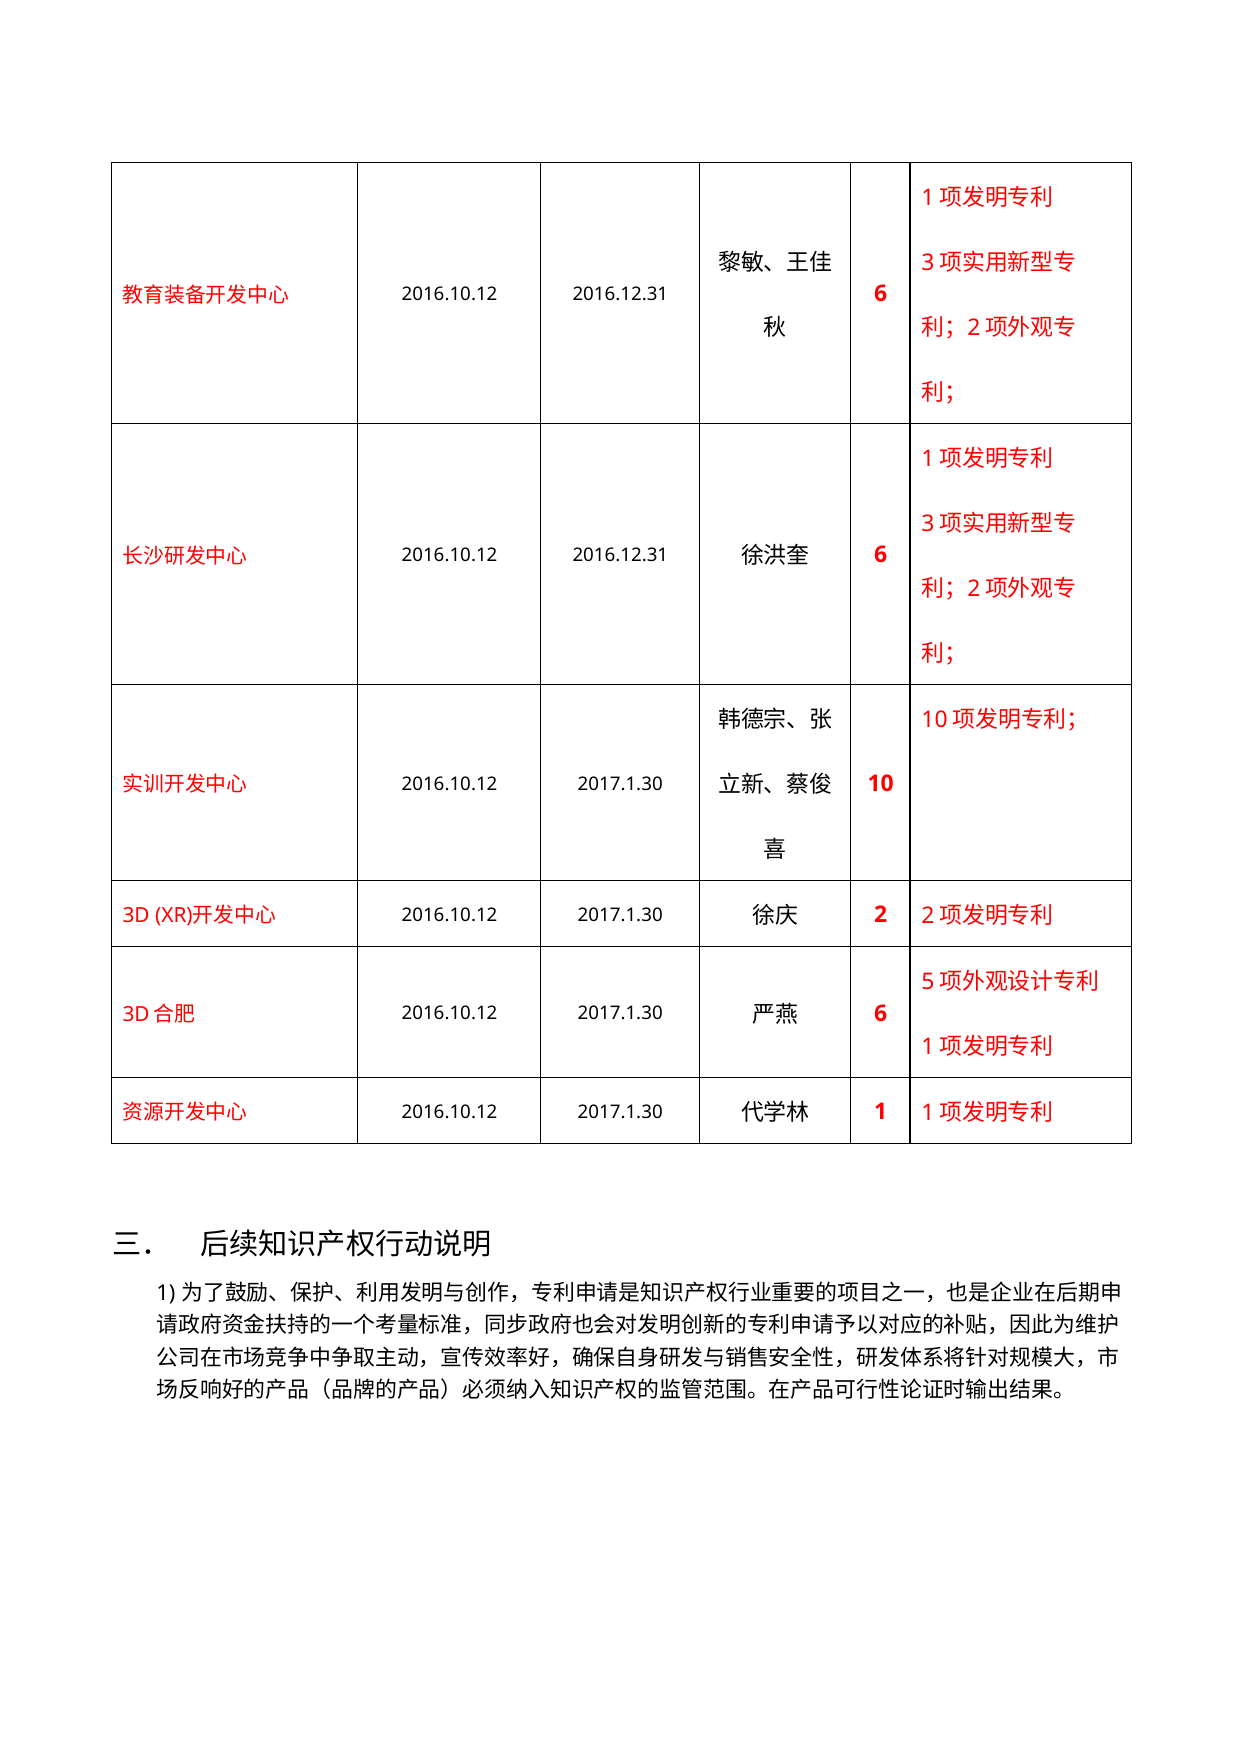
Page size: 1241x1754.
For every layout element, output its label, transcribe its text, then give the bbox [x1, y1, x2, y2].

table_cell 2017.1.30 [541, 1078, 699, 1143]
table_cell 3D合肥 [112, 947, 357, 1077]
table_cell 2016.12.31 [541, 163, 699, 423]
table_cell 长沙研发中心 [112, 424, 357, 684]
table_cell 教育装备开发中心 [112, 163, 357, 423]
table_cell 2016.10.12 [358, 947, 540, 1077]
table_cell 实训开发中心 [112, 685, 357, 880]
table_cell 黎敏、王佳秋 [700, 163, 850, 423]
table_cell 1项发明专利 3项实用新型专利；2项外观专利； [911, 163, 1131, 423]
table_cell 1项发明专利 3项实用新型专利；2项外观专利； [911, 424, 1131, 684]
table_cell 3D (XR)开发中心 [112, 881, 357, 946]
table_cell 2017.1.30 [541, 685, 699, 880]
table_cell 2项发明专利 [911, 881, 1131, 946]
table_cell 徐庆 [700, 881, 850, 946]
table_cell 6 [851, 947, 909, 1077]
list 1) 为了鼓励、保护、利用发明与创作，专利申请是知识产权行业重要的项目之一，也是企业在后期申请政府资金扶持的一个考量标准，同步政府也会对发明创新的专利申请予以对应的补贴，因此为维护公司在市场竞争中争取主动，宣传效率好，确保自身研发与销售安全性，研发体系将针对规模大，市场反响好的产品（品牌的产品）必须纳入知识产权的监管范围。在产品可行性论证时输出结果。 [156, 1274, 1128, 1404]
table_cell 6 [851, 163, 909, 423]
table_cell 2017.1.30 [541, 881, 699, 946]
table_cell 1项发明专利 [911, 1078, 1131, 1143]
table_cell 2 [851, 881, 909, 946]
table_cell 2016.10.12 [358, 163, 540, 423]
table_cell 2016.10.12 [358, 1078, 540, 1143]
table_cell 2017.1.30 [541, 947, 699, 1077]
table_cell 10 [851, 685, 909, 880]
table_cell 2016.12.31 [541, 424, 699, 684]
table_cell 代学林 [700, 1078, 850, 1143]
table_cell 2016.10.12 [358, 685, 540, 880]
list 后续知识产权行动说明 [112, 1209, 1128, 1274]
table_cell 6 [851, 424, 909, 684]
table_cell 2016.10.12 [358, 881, 540, 946]
table_cell 徐洪奎 [700, 424, 850, 684]
table_cell 5项外观设计专利 1项发明专利 [911, 947, 1131, 1077]
table_cell 严燕 [700, 947, 850, 1077]
table_cell 2016.10.12 [358, 424, 540, 684]
table_cell 资源开发中心 [112, 1078, 357, 1143]
table_cell 10项发明专利； [911, 685, 1131, 880]
table_cell 1 [851, 1078, 909, 1143]
table_cell 韩德宗、张立新、蔡俊喜 [700, 685, 850, 880]
